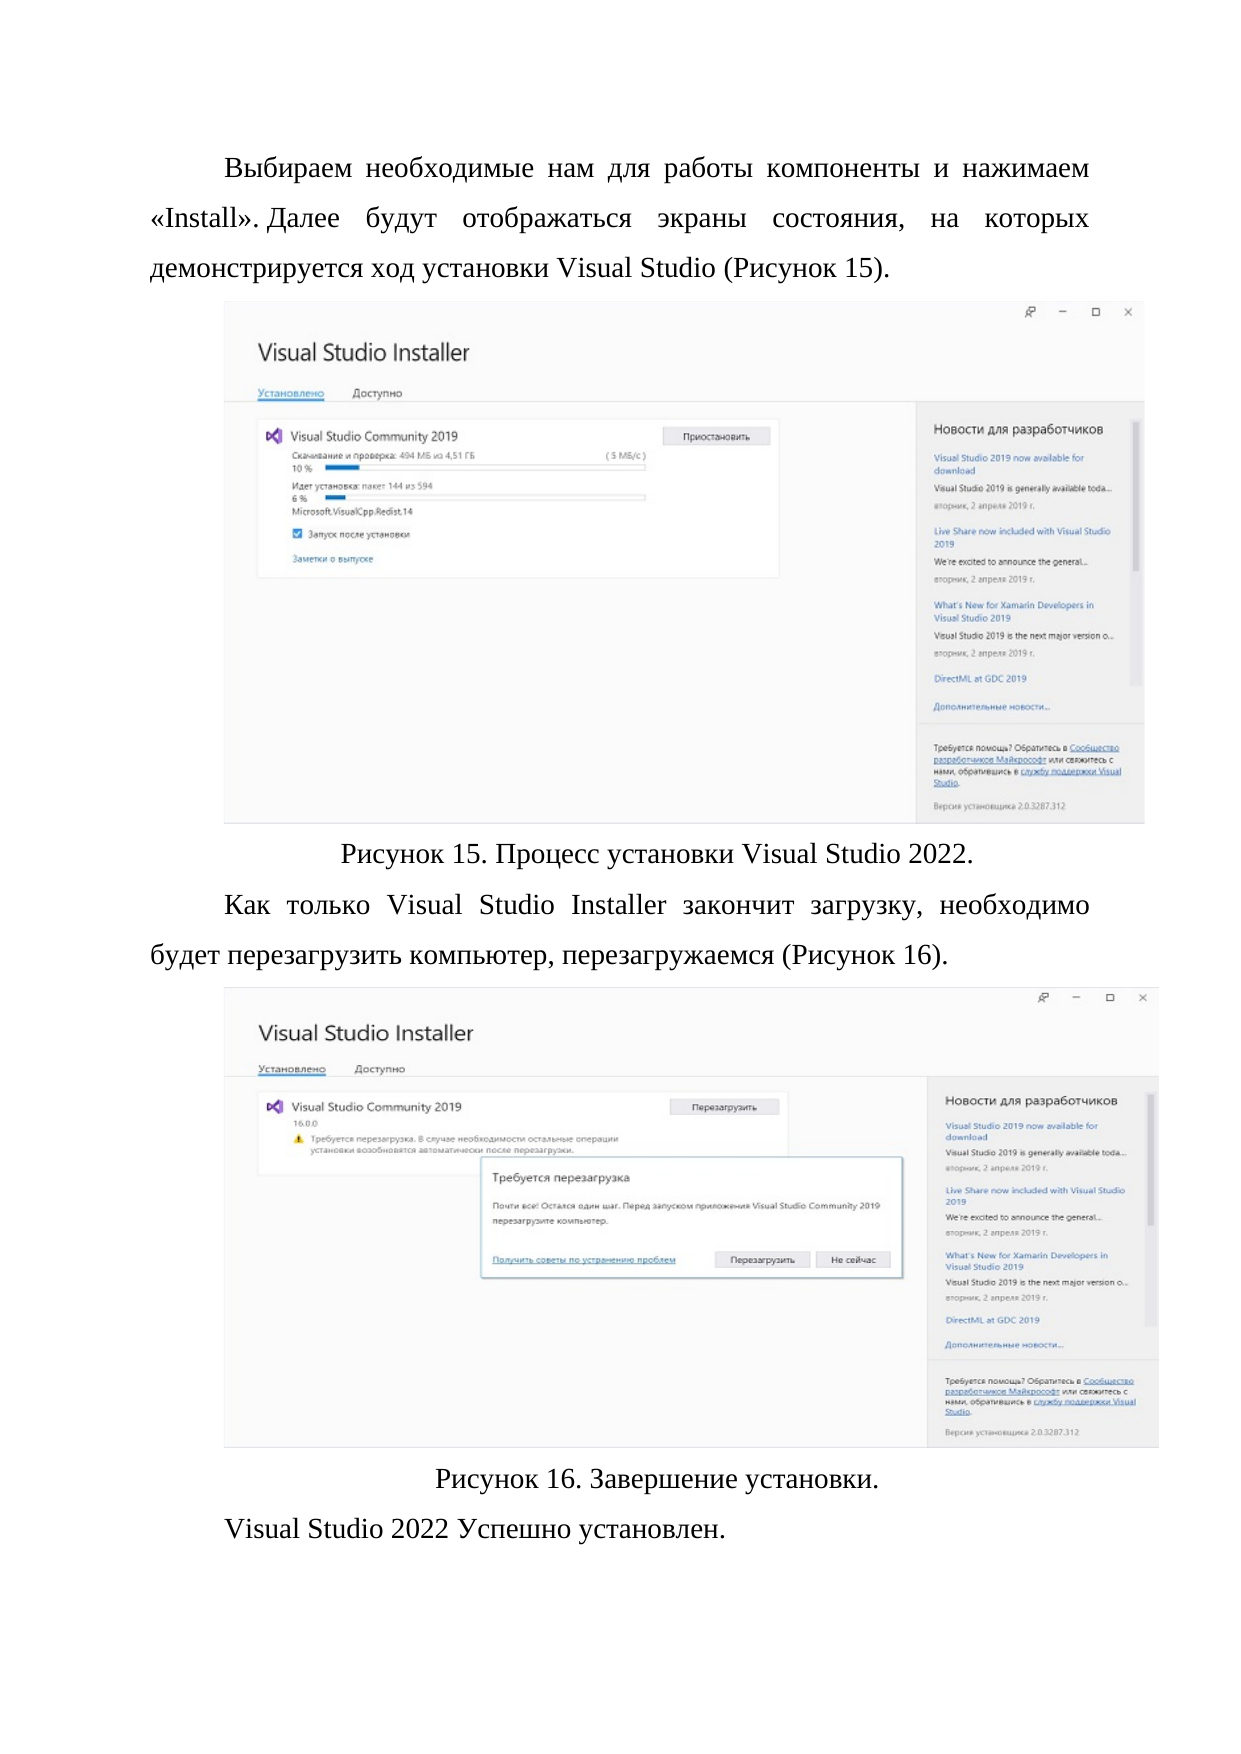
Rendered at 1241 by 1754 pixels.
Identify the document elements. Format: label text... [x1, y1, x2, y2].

text Visual Studio 2022 Успешно установлен. [150, 1511, 1090, 1545]
text Выбираем необходимые нам для работы компоненты и нажимаем «Install». Далее будут отображаться экраны состояния, на которых демонстрируется ход установки Visual Studio (Рисунок 15). [150, 150, 1090, 284]
text Рисунок 15. Процесс установки Visual Studio 2022. [150, 836, 1090, 870]
text Рисунок 16. Завершение установки. [150, 1461, 1090, 1494]
text Как только Visual Studio Installer закончит загрузку, необходимо будет перезагрузить компьютер, перезагружаемся (Рисунок 16). [150, 887, 1090, 971]
picture [223, 987, 1159, 1448]
picture [223, 301, 1145, 824]
